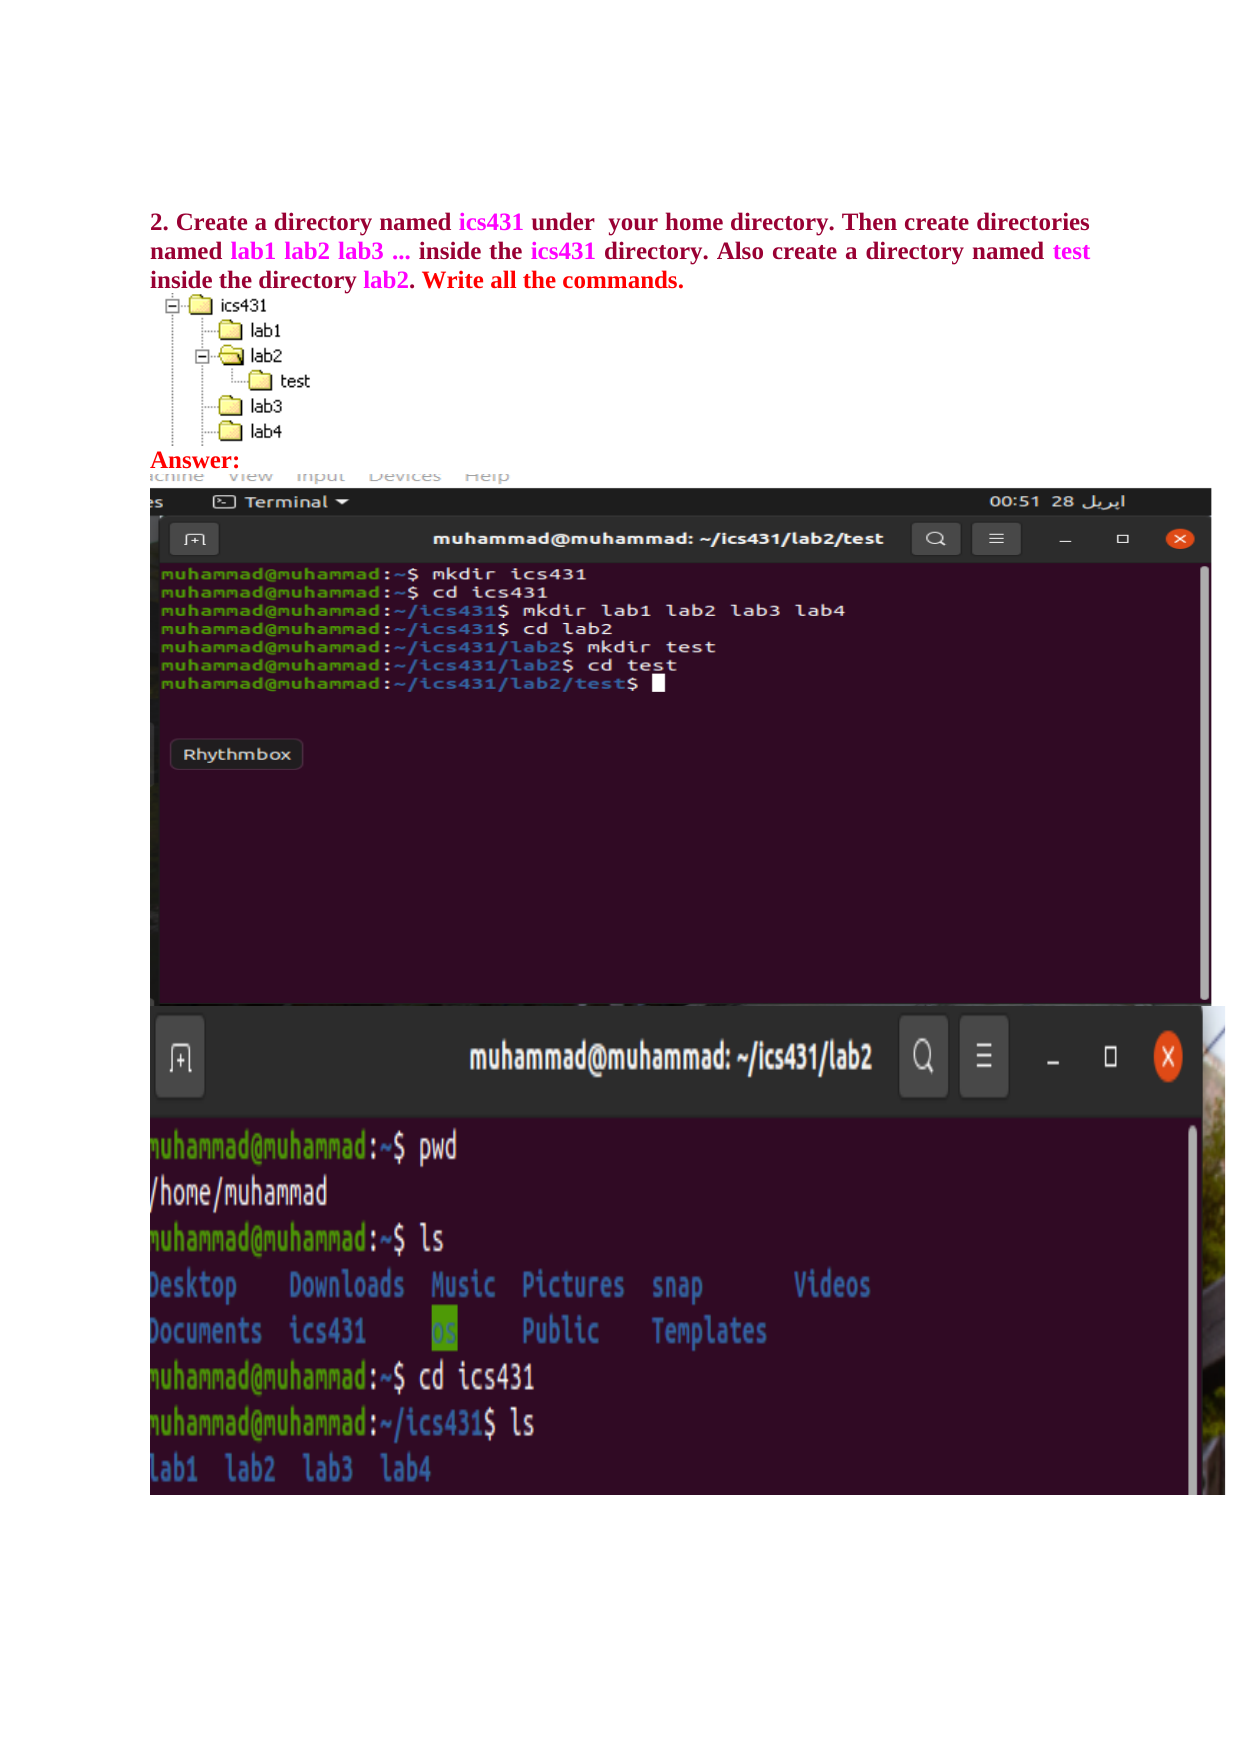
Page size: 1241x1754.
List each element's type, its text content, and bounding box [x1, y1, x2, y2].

picture [150, 474, 1226, 1495]
subtitle Answer: [150, 445, 1090, 474]
subtitle 2. Create a directory named ics431 under your home directory. Then create directories named lab1 lab2 lab3 ... inside the ics431 directory. Also create a directory named test inside the directory lab2. Write all the commands. [150, 207, 1090, 294]
picture [150, 293, 321, 446]
